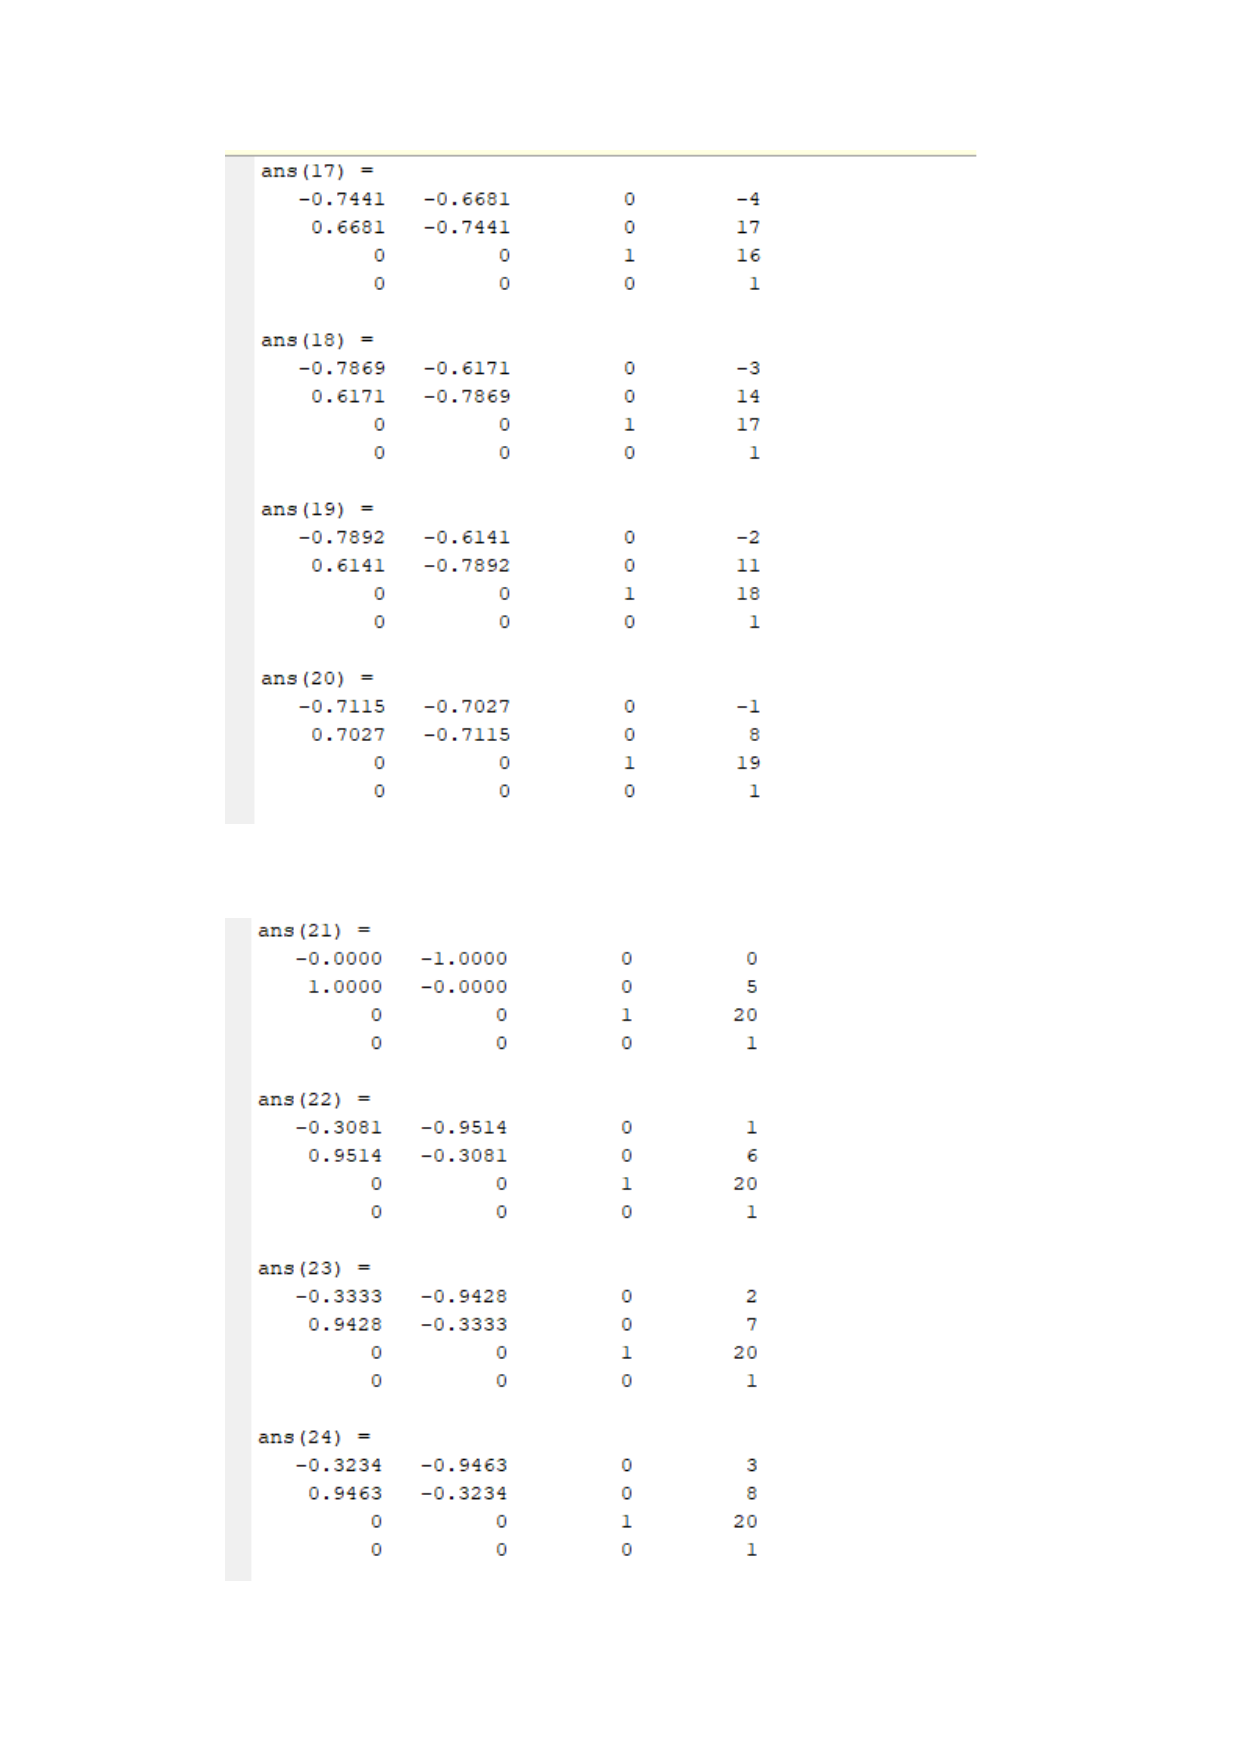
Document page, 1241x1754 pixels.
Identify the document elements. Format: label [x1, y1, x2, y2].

picture [225, 150, 977, 824]
picture [225, 918, 893, 1581]
